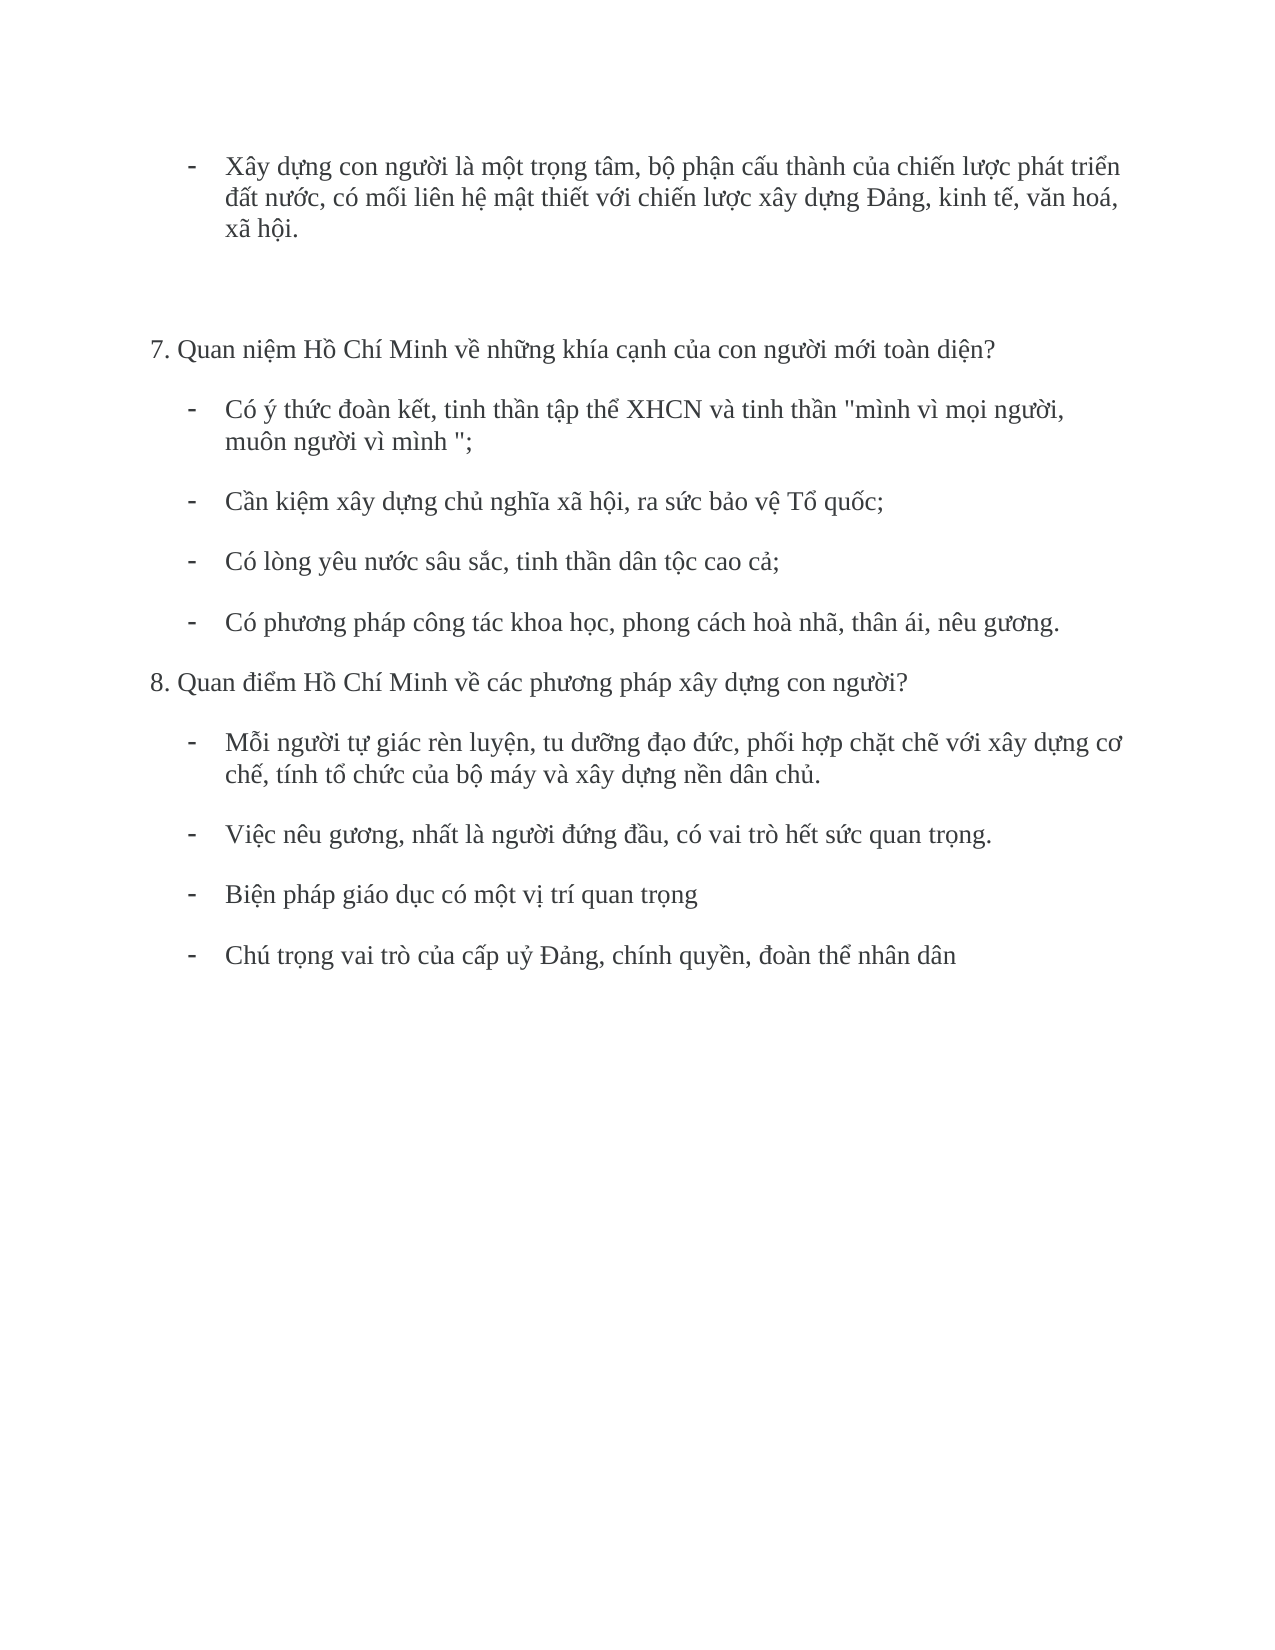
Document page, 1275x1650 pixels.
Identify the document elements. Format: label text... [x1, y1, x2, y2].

list Biện pháp giáo dục có một vị trí quan trọng [187, 878, 1125, 910]
list Có phương pháp công tác khoa học, phong cách hoà nhã, thân ái, nêu gương. [187, 606, 1125, 637]
list Mỗi người tự giác rèn luyện, tu dưỡng đạo đức, phối hợp chặt chẽ với xây dựng cơ chế, tính tổ chức của bộ máy và xây dựng nền dân chủ. [187, 726, 1125, 789]
list Chú trọng vai trò của cấp uỷ Đảng, chính quyền, đoàn thể nhân dân [187, 939, 1125, 970]
text 7. Quan niệm Hồ Chí Minh về những khía cạnh của con người mới toàn diện? [150, 333, 1125, 364]
list Xây dựng con người là một trọng tâm, bộ phận cấu thành của chiến lược phát triển đất nước, có mối liên hệ mật thiết với chiến lược xây dựng Đảng, kinh tế, văn hoá, xã hội. [187, 150, 1125, 243]
text 8. Quan điểm Hồ Chí Minh về các phương pháp xây dựng con người? [150, 666, 1125, 697]
list Cần kiệm xây dựng chủ nghĩa xã hội, ra sức bảo vệ Tổ quốc; [187, 485, 1125, 516]
list Có ý thức đoàn kết, tinh thần tập thể XHCN và tinh thần "mình vì mọi người, muôn người vì mình "; [187, 393, 1125, 456]
list Có lòng yêu nước sâu sắc, tinh thần dân tộc cao cả; [187, 545, 1125, 577]
list Việc nêu gương, nhất là người đứng đầu, có vai trò hết sức quan trọng. [187, 818, 1125, 849]
